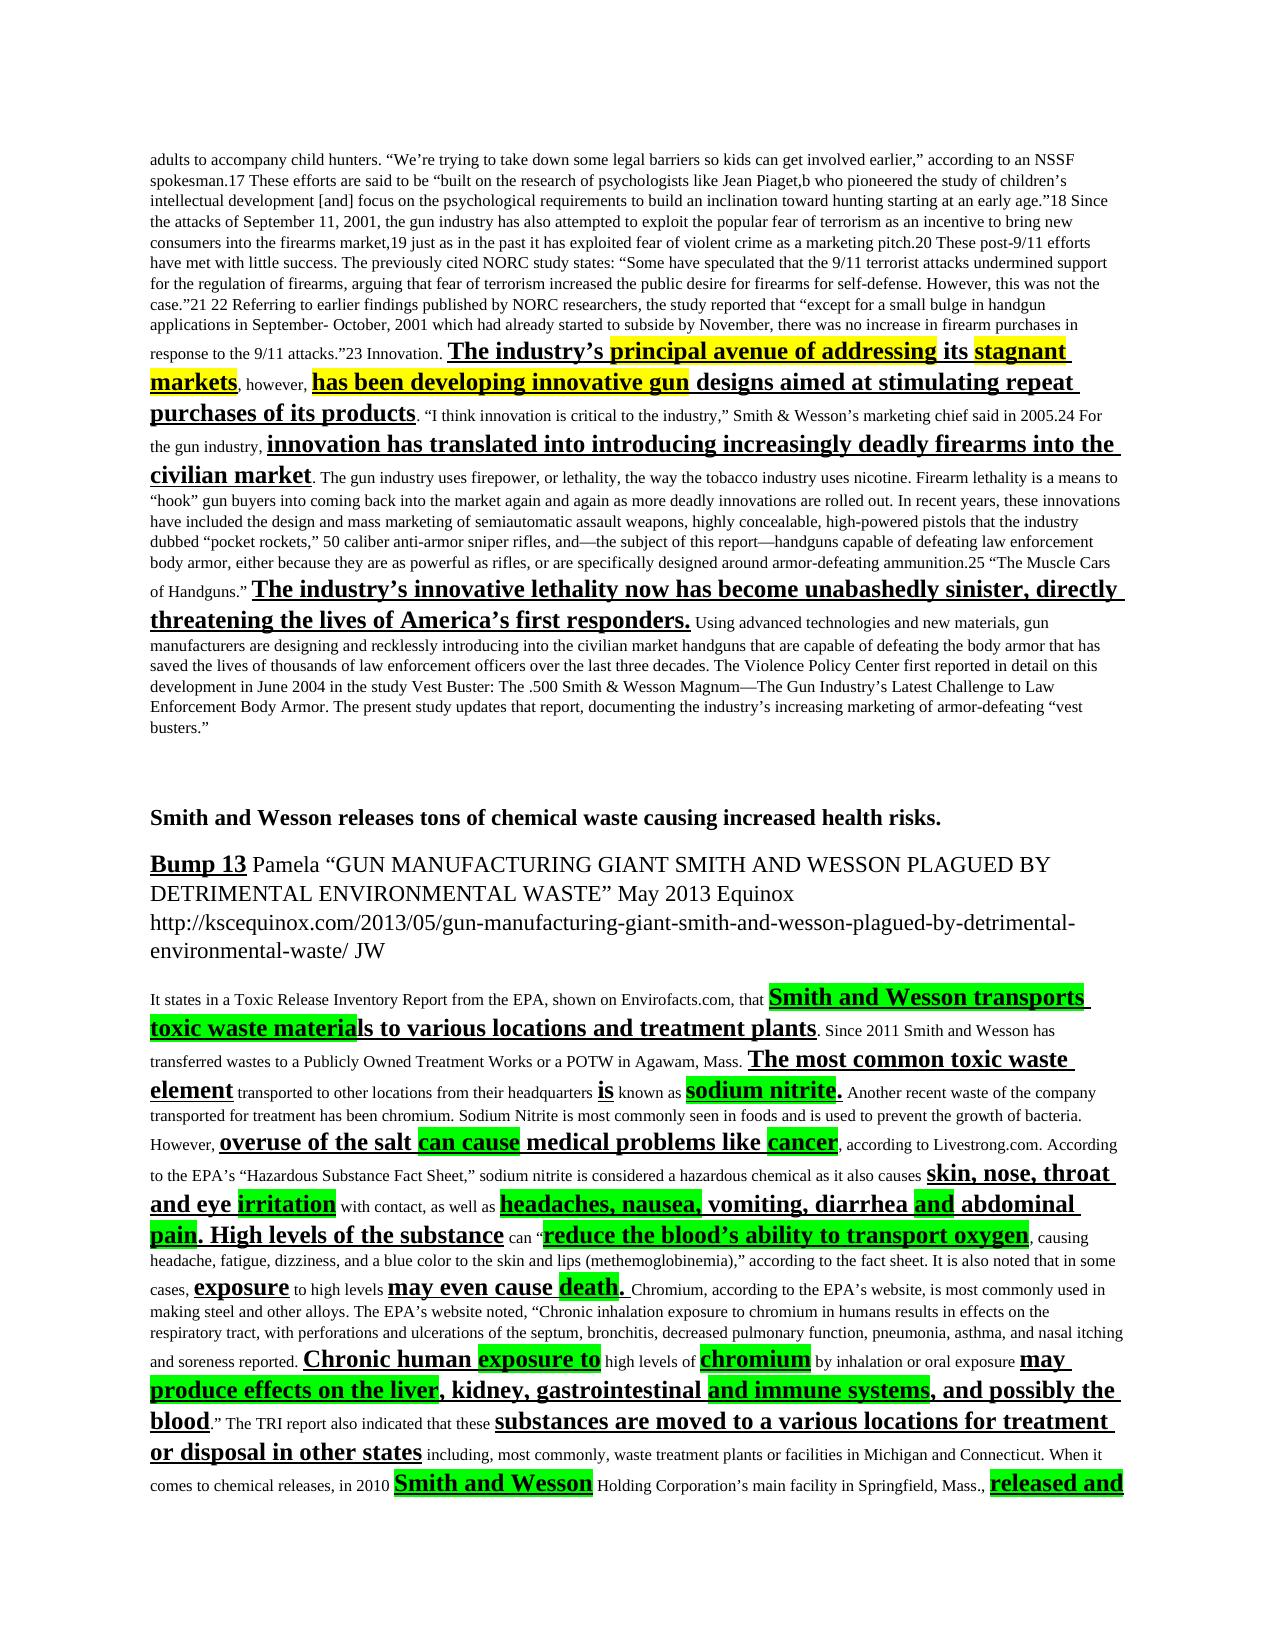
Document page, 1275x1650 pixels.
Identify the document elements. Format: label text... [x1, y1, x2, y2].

subtitle Smith and Wesson releases tons of chemical waste causing increased health risks. [150, 804, 1125, 831]
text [150, 982, 1125, 1497]
text Bump 13 Pamela “GUN MANUFACTURING GIANT SMITH AND WESSON PLAGUED BY DETRIMENTAL ENVIRONMENTAL WASTE” May 2013 Equinox http://kscequinox.com/2013/05/gun-manufacturing-giant-smith-and-wesson-plagued-by-detrimental-environmental-waste/ JW [150, 849, 1125, 964]
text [150, 150, 1125, 737]
